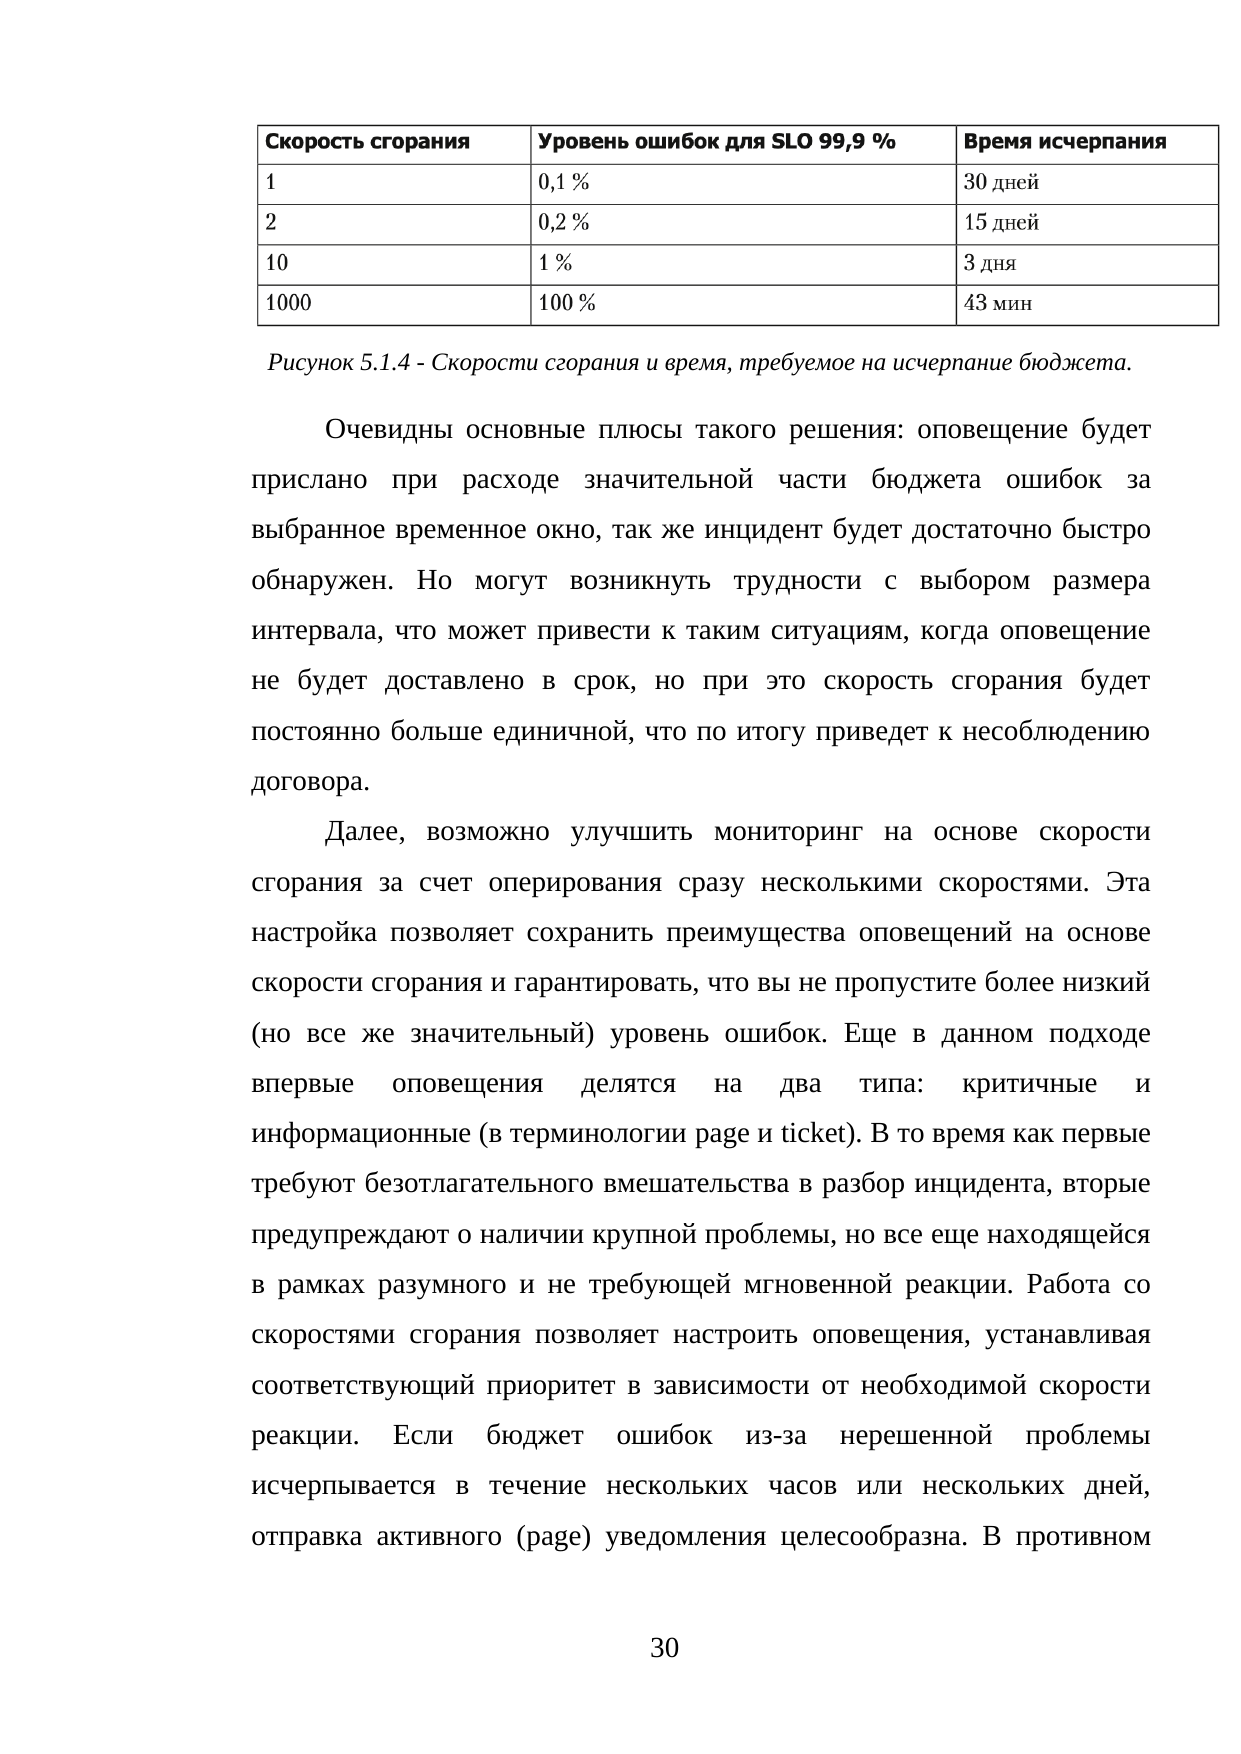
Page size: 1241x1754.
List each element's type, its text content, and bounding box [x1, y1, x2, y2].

text Рисунок 5.1.4 - Скорости сгорания и время, требуемое на исчерпание бюджета. [251, 347, 1152, 376]
text Очевидны основные плюсы такого решения: оповещение будет прислано при расходе значительной части бюджета ошибок за выбранное временное окно, так же инцидент будет достаточно быстро обнаружен. Но могут возникнуть трудности с выбором размера интервала, что может привести к таким ситуациям, когда оповещение не будет доставлено в срок, но при это скорость сгорания будет постоянно больше единичной, что по итогу приведет к несоблюдению договора. [251, 411, 1152, 797]
picture [251, 118, 1226, 331]
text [251, 813, 1152, 1551]
